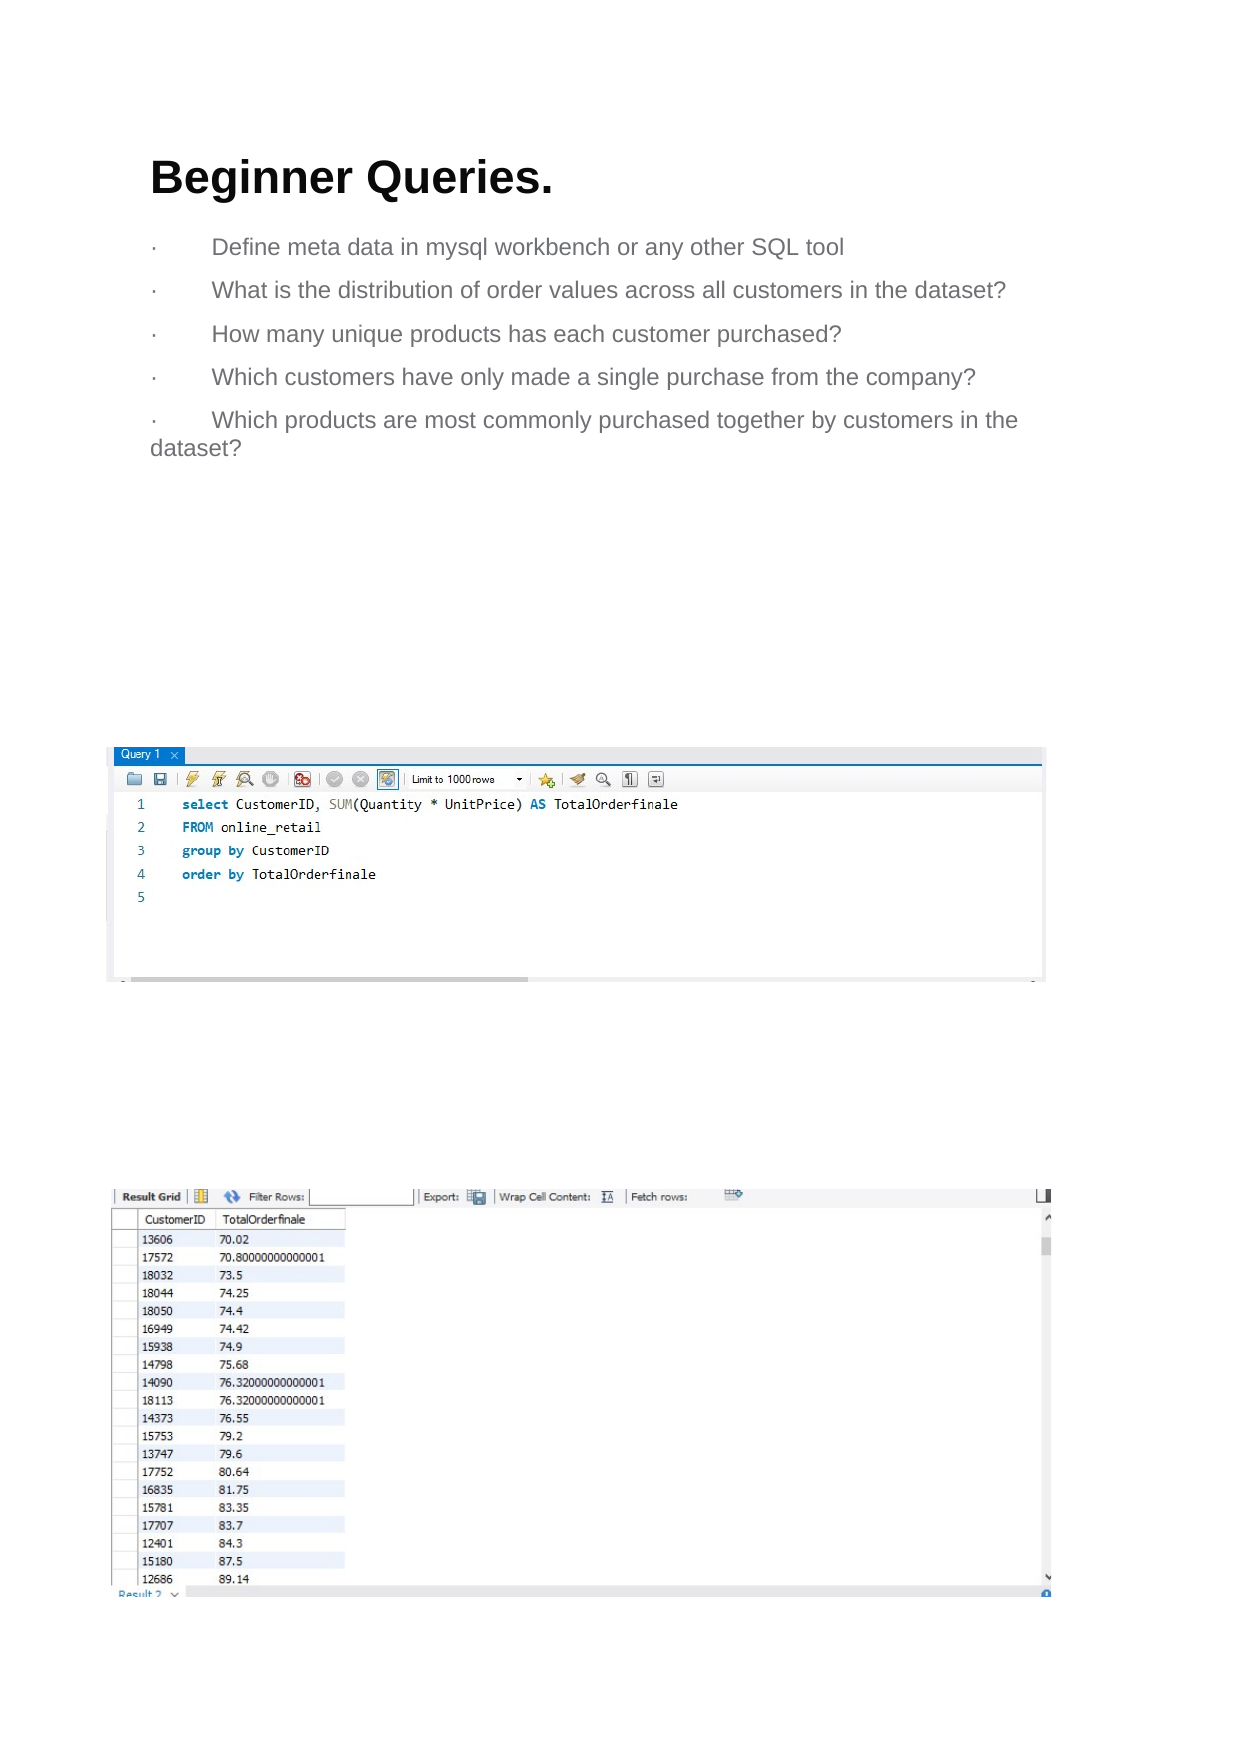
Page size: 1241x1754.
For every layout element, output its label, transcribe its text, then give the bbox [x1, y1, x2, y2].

text Beginner Queries. [150, 150, 1090, 204]
picture [106, 747, 1047, 982]
text · How many unique products has each customer purchased? [150, 319, 1090, 347]
picture [111, 1189, 1052, 1597]
text · Which customers have only made a single purchase from the company? [150, 363, 1090, 390]
text · What is the distribution of order values across all customers in the dataset? [150, 276, 1090, 304]
text · Define meta data in mysql workbench or any other SQL tool [150, 233, 1090, 261]
text · Which products are most commonly purchased together by customers in the dataset? [150, 406, 1090, 461]
